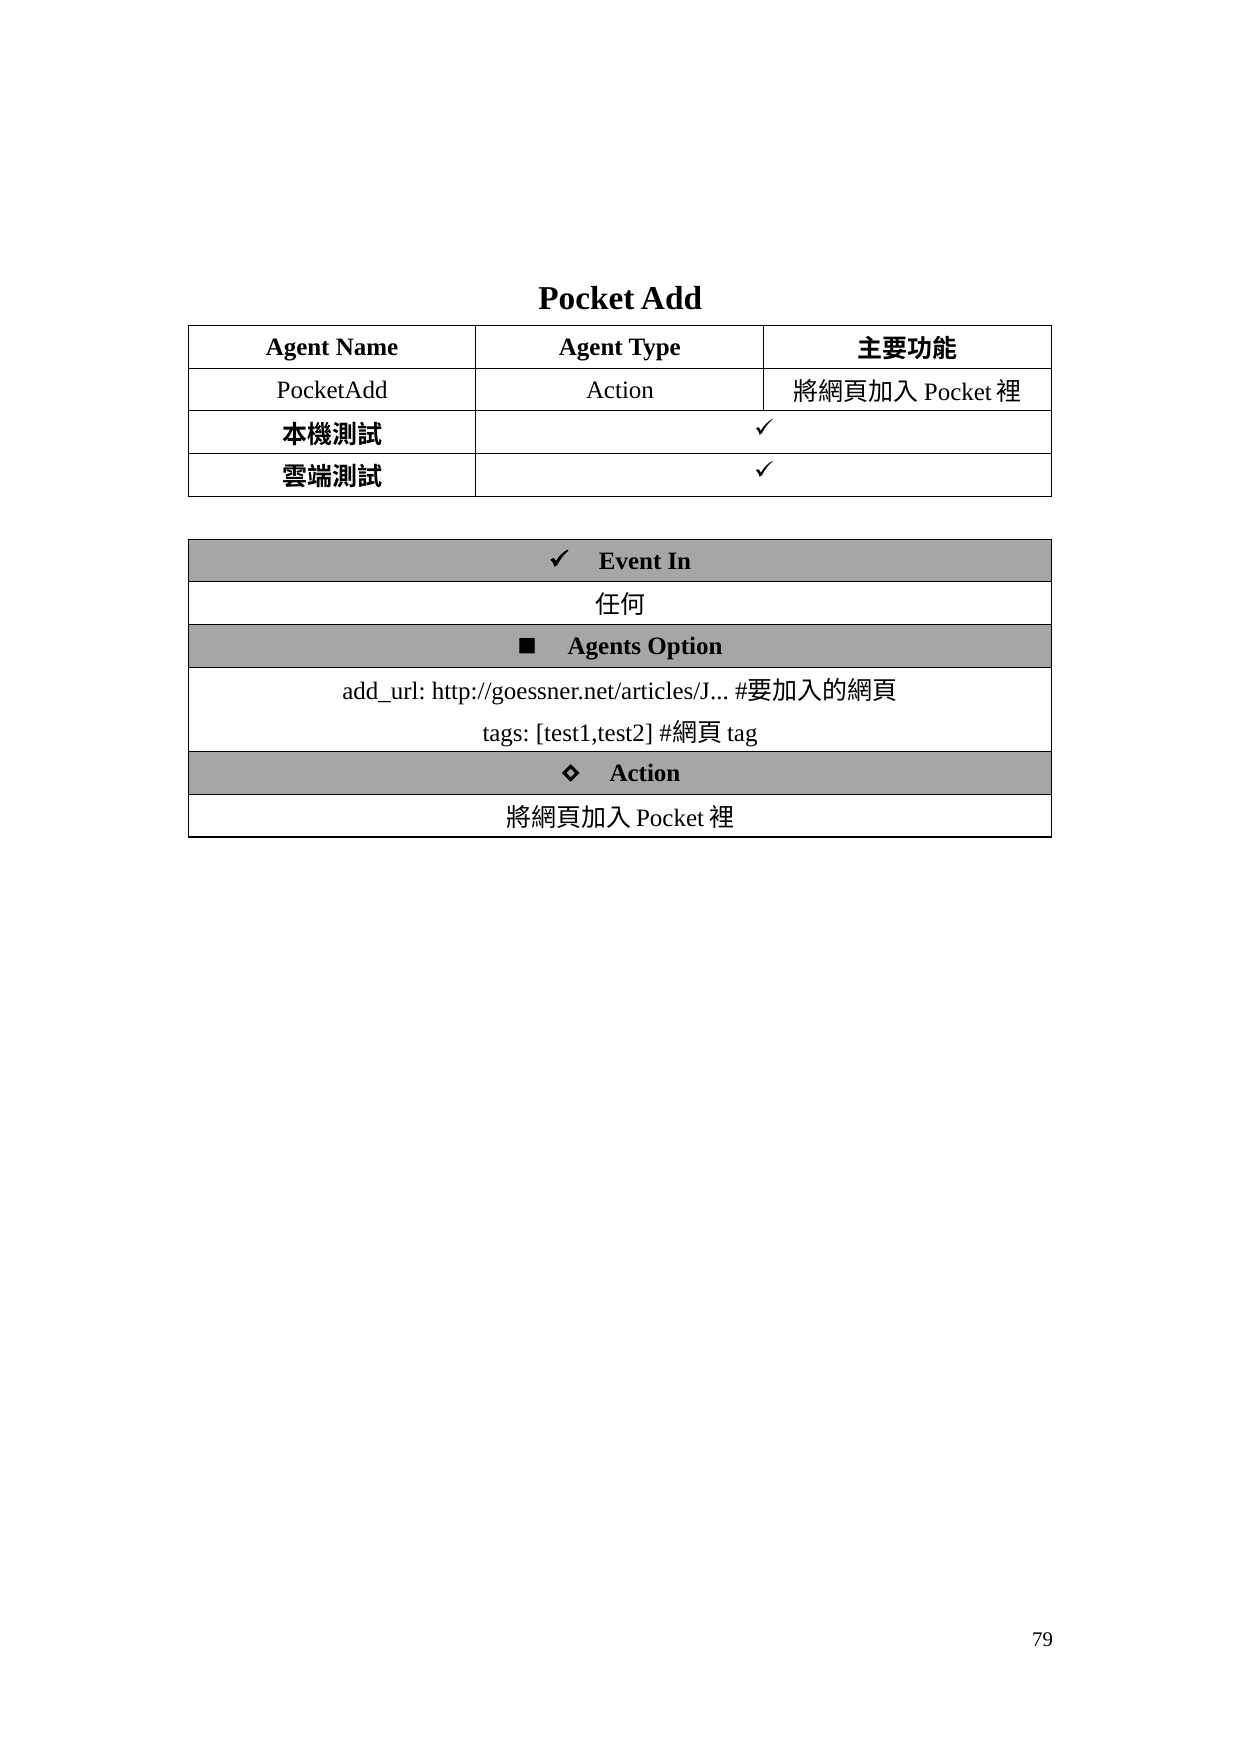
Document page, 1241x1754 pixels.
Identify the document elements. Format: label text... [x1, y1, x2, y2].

table_header 主要功能 [764, 326, 1051, 368]
table_cell Agents Option [189, 625, 1051, 667]
table_cell 將網頁加入Pocket裡 [189, 795, 1051, 836]
title Pocket Add [187, 277, 1053, 319]
table_cell [476, 454, 1051, 496]
table_cell add_url: http://goessner.net/articles/J... #要加入的網頁 tags: [test1,test2] #網頁tag [189, 668, 1051, 751]
table_cell [476, 411, 1051, 453]
table_cell 將網頁加入Pocket裡 [764, 369, 1051, 410]
table_cell PocketAdd [189, 369, 475, 410]
table_cell 任何 [189, 582, 1051, 624]
table_header Agent Name [189, 326, 475, 368]
table_cell Action [476, 369, 763, 410]
table_header Event In [189, 540, 1051, 581]
table_cell Action [189, 752, 1051, 794]
table_header Agent Type [476, 326, 763, 368]
table_cell 本機測試 [189, 411, 475, 453]
table_cell 雲端測試 [189, 454, 475, 496]
